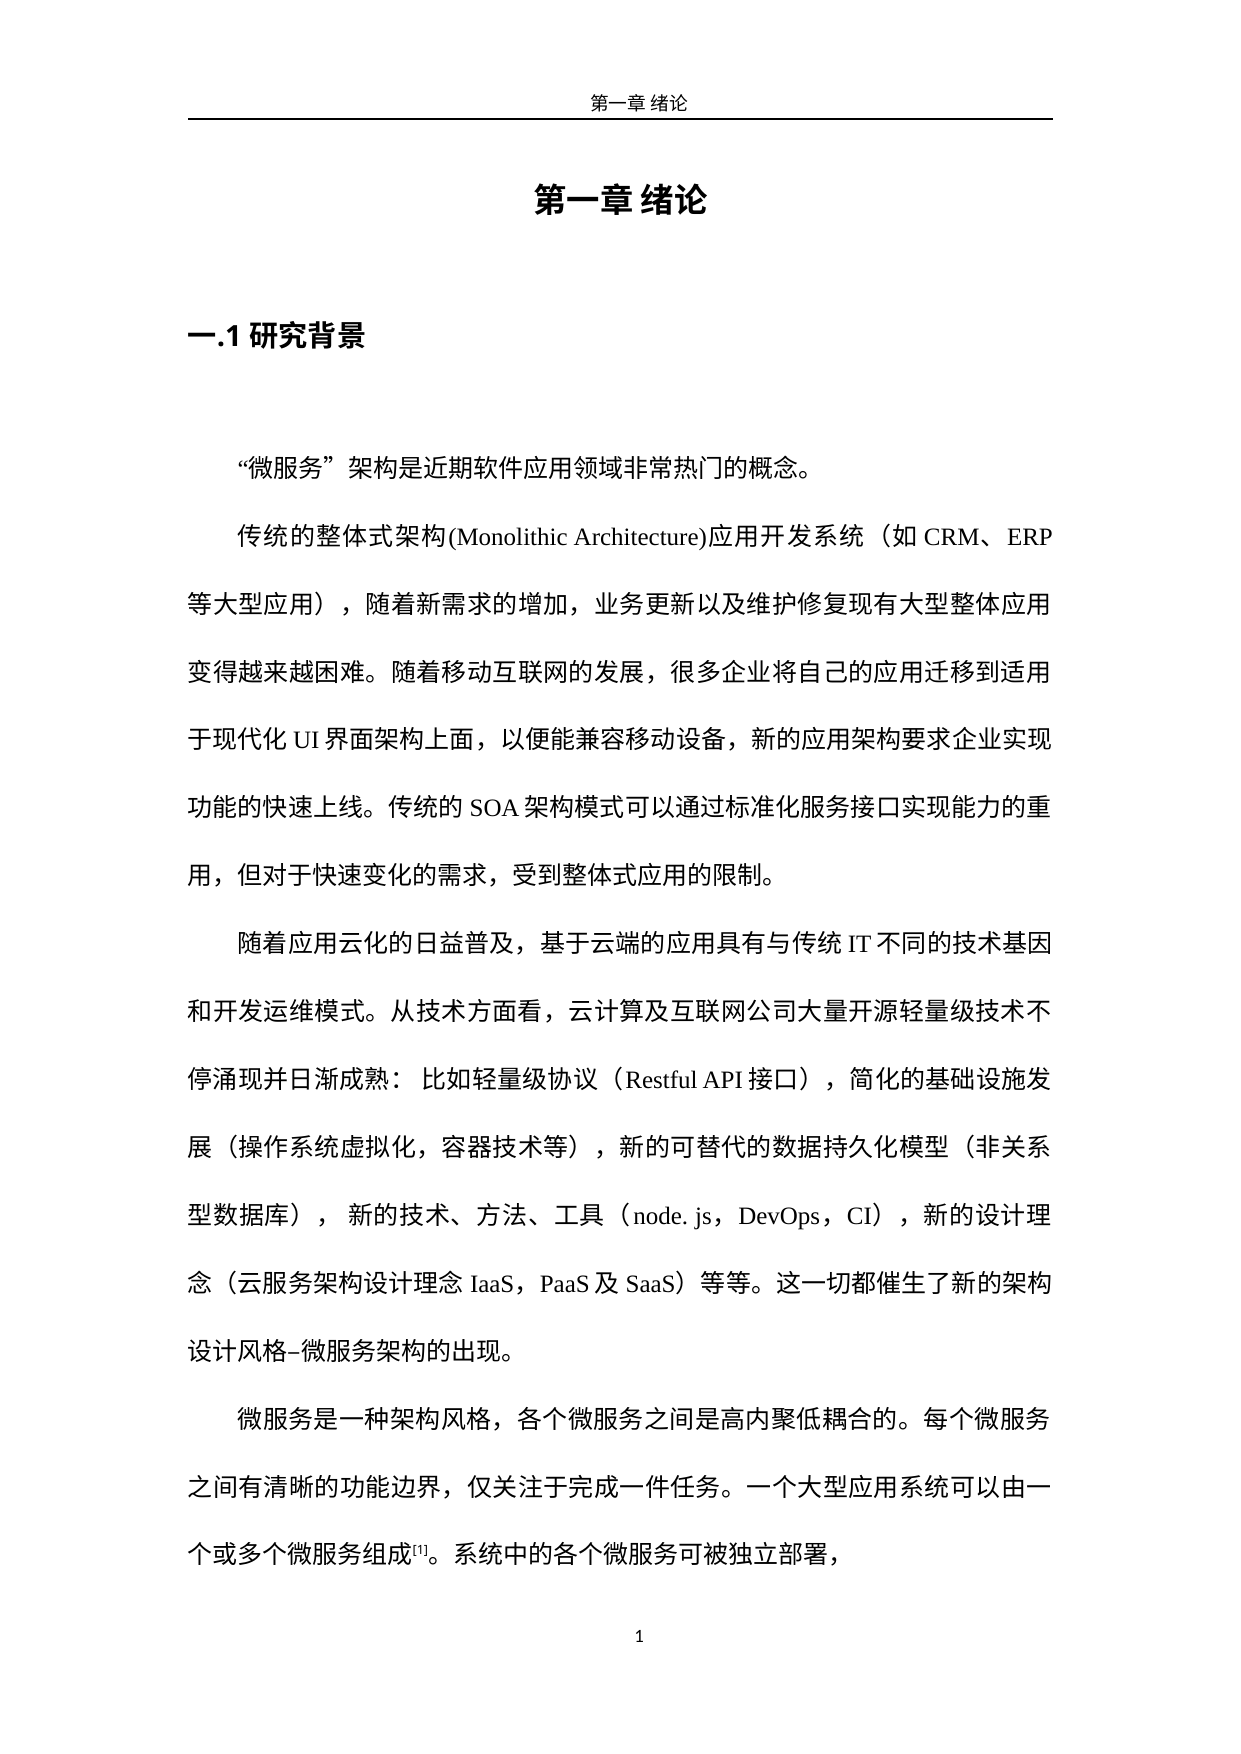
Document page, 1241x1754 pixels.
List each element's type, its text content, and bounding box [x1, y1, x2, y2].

text 微服务是一种架构风格，各个微服务之间是高内聚低耦合的。每个微服务之间有清晰的功能边界，仅关注于完成一件任务。一个大型应用系统可以由一个或多个微服务组成[1]。系统中的各个微服务可被独立部署， [187, 1383, 1053, 1587]
subtitle 研究背景 [187, 300, 1053, 368]
text 随着应用云化的日益普及，基于云端的应用具有与传统IT不同的技术基因和开发运维模式。从技术方面看，云计算及互联网公司大量开源轻量级技术不停涌现并日渐成熟： 比如轻量级协议（Restful API接口），简化的基础设施发展（操作系统虚拟化，容器技术等），新的可替代的数据持久化模型（非关系型数据库）， 新的技术、方法、工具（node. js，DevOps，CI），新的设计理念（云服务架构设计理念 IaaS，PaaS及 SaaS）等等。这一切都催生了新的架构设计风格–微服务架构的出现。 [187, 908, 1053, 1383]
list 绪论 [187, 164, 1053, 232]
text 传统的整体式架构(Monolithic Architecture)应用开发系统（如CRM、ERP等大型应用），随着新需求的增加，业务更新以及维护修复现有大型整体应用变得越来越困难。随着移动互联网的发展，很多企业将自己的应用迁移到适用于现代化UI界面架构上面，以便能兼容移动设备，新的应用架构要求企业实现功能的快速上线。传统的SOA架构模式可以通过标准化服务接口实现能力的重用，但对于快速变化的需求，受到整体式应用的限制。 [187, 500, 1053, 908]
text “微服务”架构是近期软件应用领域非常热门的概念。 [187, 432, 1053, 500]
